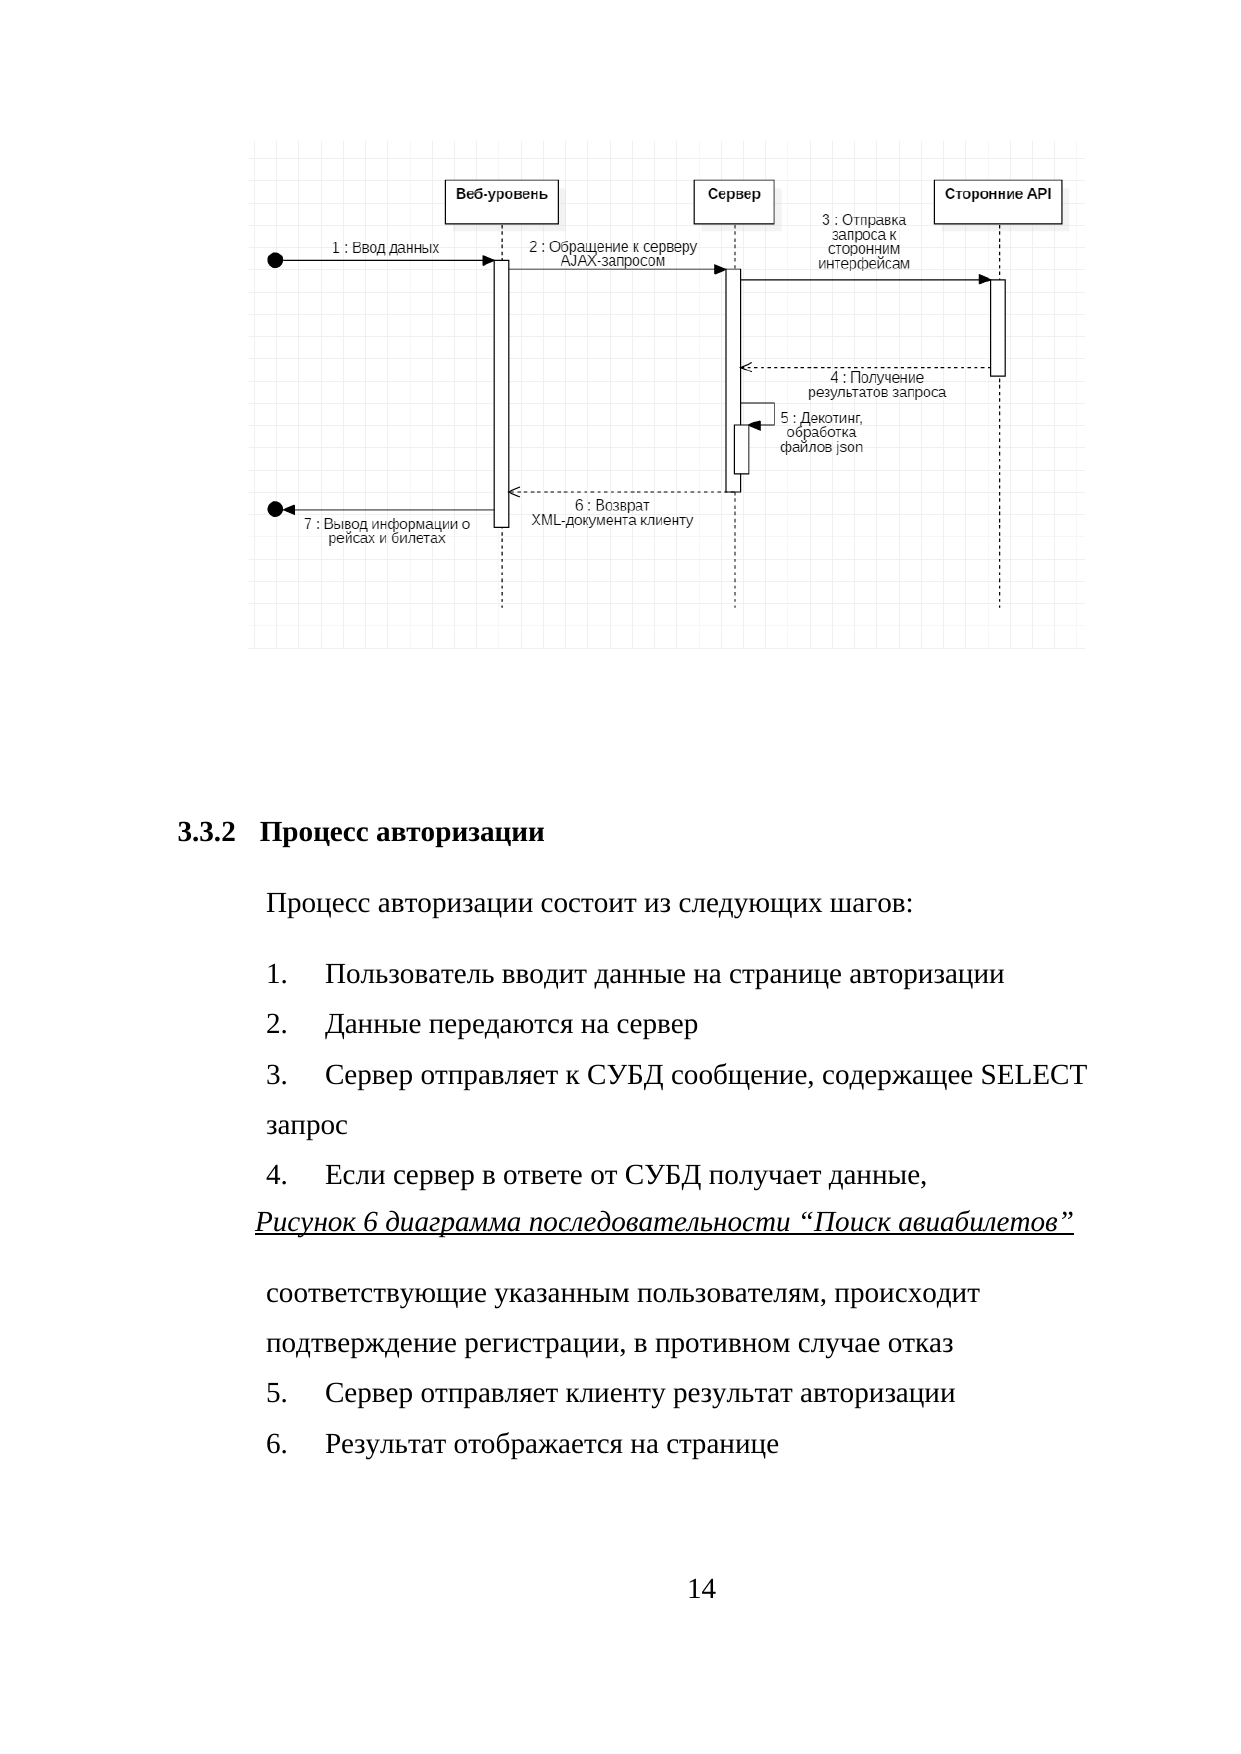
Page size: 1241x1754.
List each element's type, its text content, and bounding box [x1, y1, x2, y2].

list Сервер отправляет к СУБД сообщение, содержащее SELECT запрос [266, 1057, 1152, 1141]
list Данные передаются на сервер [266, 1006, 1152, 1040]
list Если сервер в ответе от СУБД получает данные, соответствующие указанным пользователям, происходит подтверждение регистрации, в противном случае отказ [266, 1157, 1152, 1359]
list Пользователь вводит данные на странице авторизации [266, 956, 1152, 990]
list Результат отображается на странице [266, 1426, 1152, 1459]
picture [247, 141, 1084, 648]
list Сервер отправляет клиенту результат авторизации [266, 1375, 1152, 1409]
text Процесс авторизации состоит из следующих шагов: [177, 885, 1152, 918]
subtitle Процесс авторизации [177, 814, 1152, 847]
